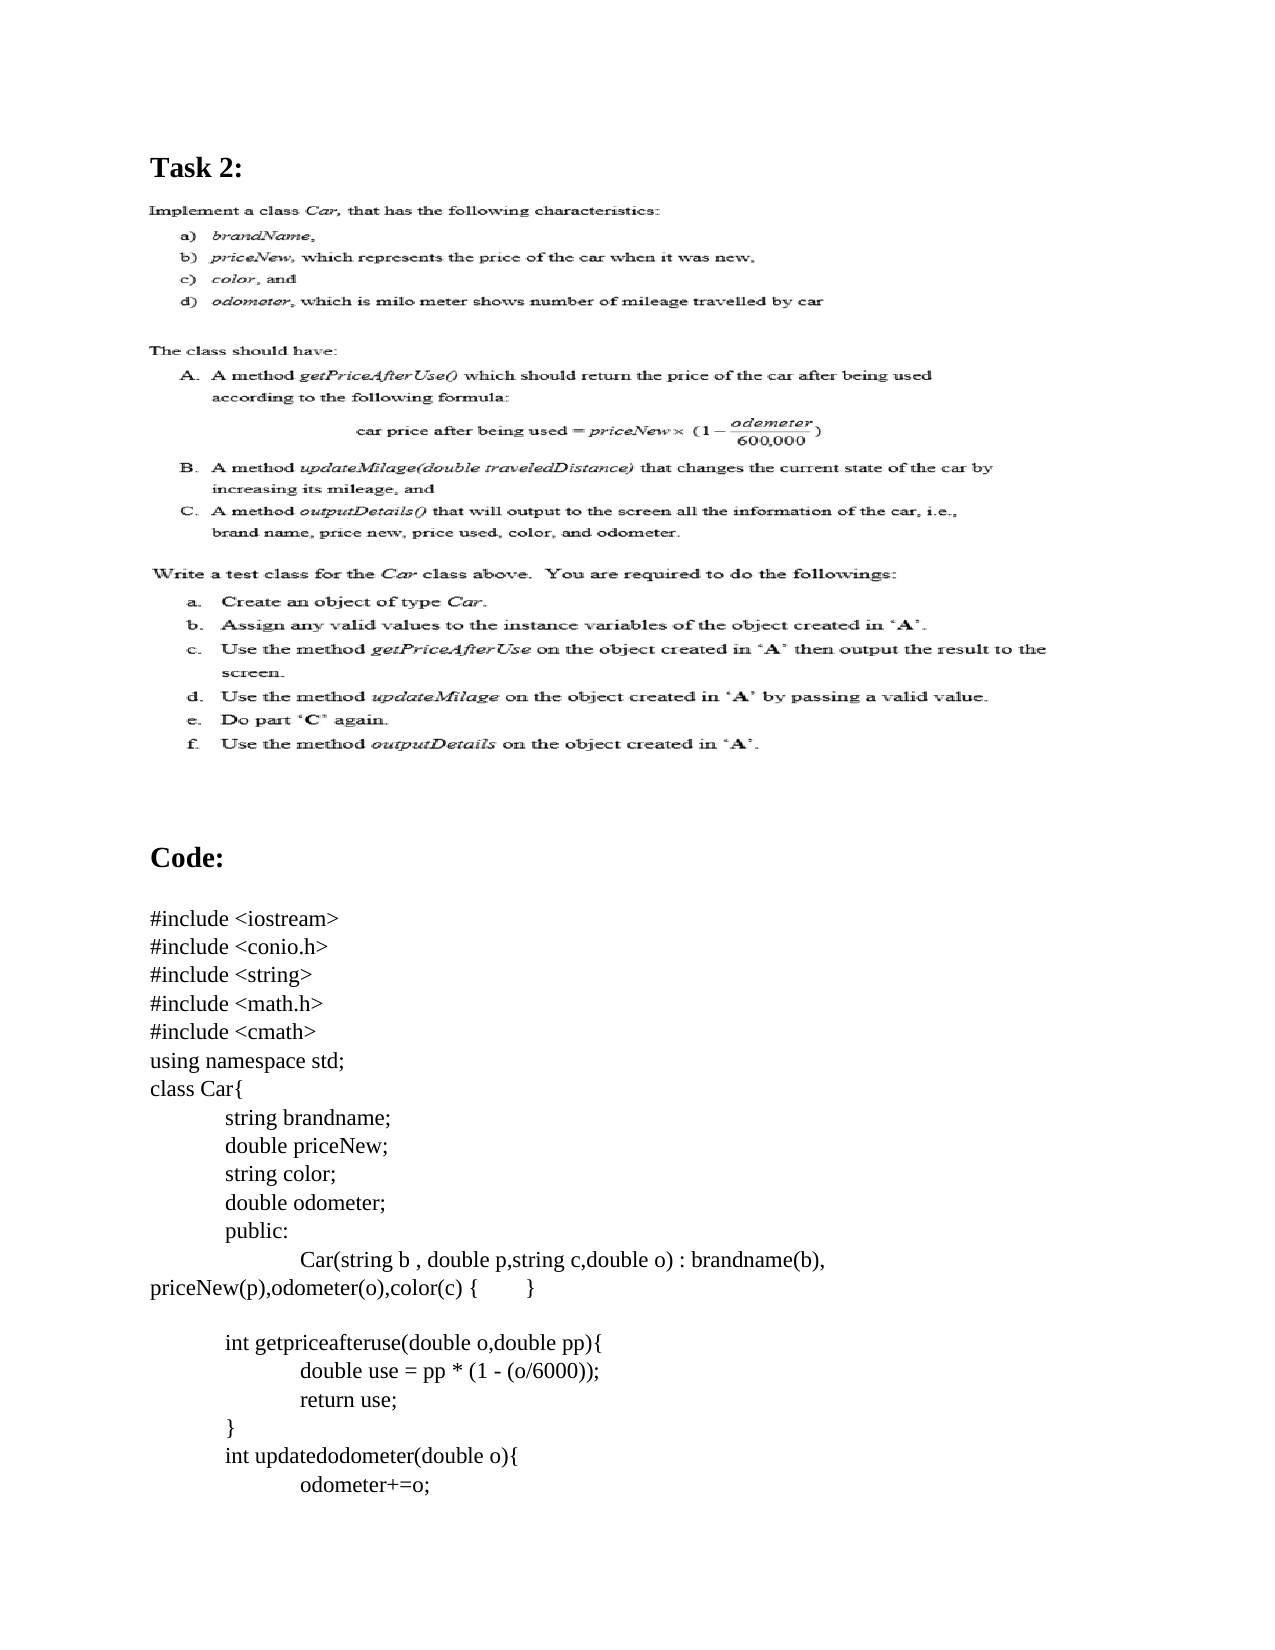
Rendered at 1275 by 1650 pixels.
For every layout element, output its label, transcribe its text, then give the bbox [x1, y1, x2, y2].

text #include <iostream> [150, 904, 1125, 931]
text using namespace std; [150, 1047, 1125, 1073]
text int updatedodometer(double o){ [150, 1443, 1125, 1469]
text return use; [150, 1386, 1125, 1412]
text #include <string> [150, 961, 1125, 988]
text #include <cmath> [150, 1018, 1125, 1045]
text double priceNew; [150, 1132, 1125, 1158]
text #include <math.h> [150, 990, 1125, 1016]
picture [150, 561, 1091, 766]
text } [150, 1414, 1125, 1441]
text string color; [150, 1161, 1125, 1187]
picture [148, 196, 1085, 556]
text Car(string b , double p,string c,double o) : brandname(b), priceNew(p),odometer(o),color(c) { } [150, 1246, 1125, 1301]
text Task 2: [150, 150, 1125, 183]
text string brandname; [150, 1104, 1125, 1130]
text int getpriceafteruse(double o,double pp){ [150, 1329, 1125, 1355]
text odometer+=o; [150, 1471, 1125, 1497]
text #include <conio.h> [150, 933, 1125, 959]
text double odometer; [150, 1189, 1125, 1215]
text double use = pp * (1 - (o/6000)); [150, 1357, 1125, 1384]
text public: [150, 1217, 1125, 1244]
text class Car{ [150, 1075, 1125, 1102]
text Code: [150, 840, 1125, 873]
